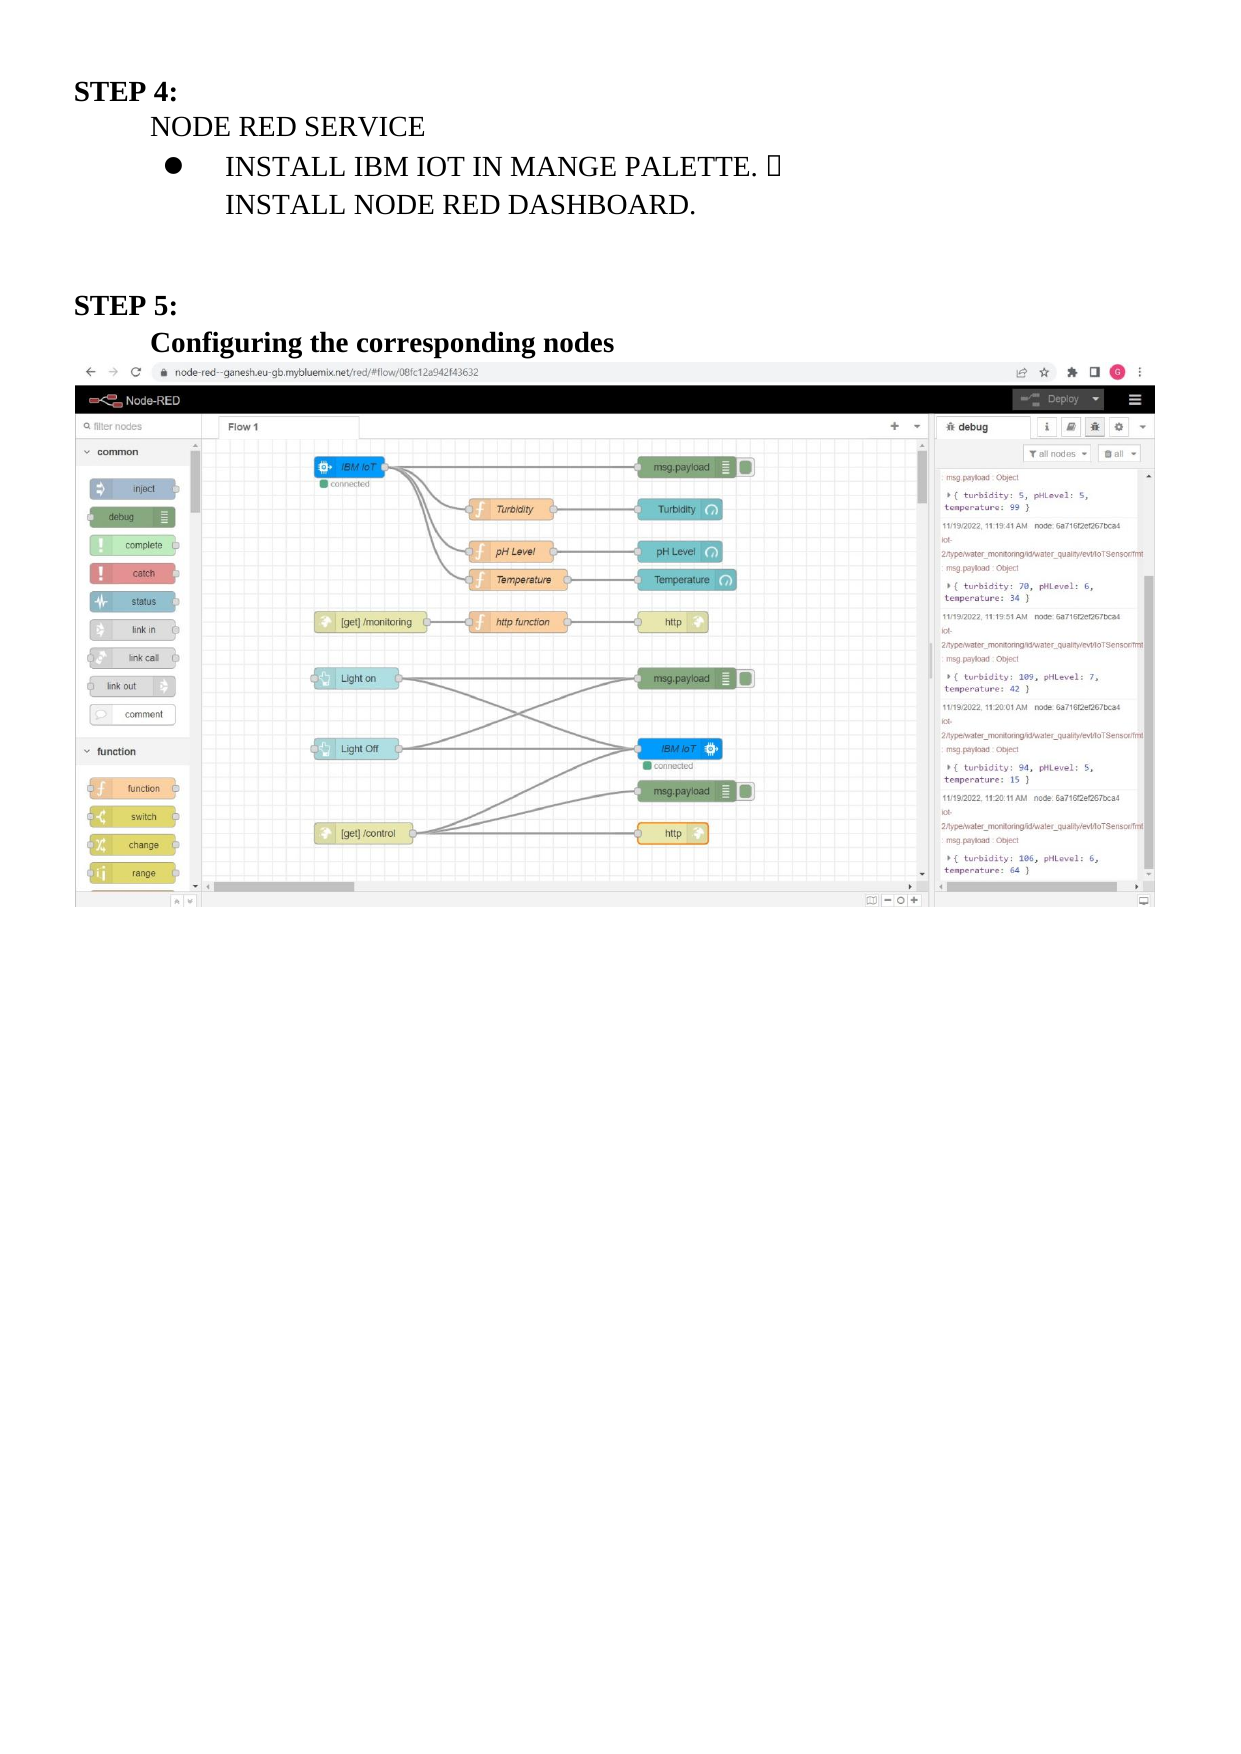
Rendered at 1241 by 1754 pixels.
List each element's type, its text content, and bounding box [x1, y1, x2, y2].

picture [75, 362, 1155, 907]
list INSTALL IBM IOT IN MANGE PALETTE.  [162, 146, 1211, 185]
subtitle STEP 5: [73, 288, 1211, 322]
text INSTALL NODE RED DASHBOARD. [225, 187, 1211, 221]
text NODE RED SERVICE [150, 109, 1211, 143]
text Configuring the corresponding nodes [150, 325, 1211, 358]
subtitle STEP 4: [73, 74, 1211, 107]
